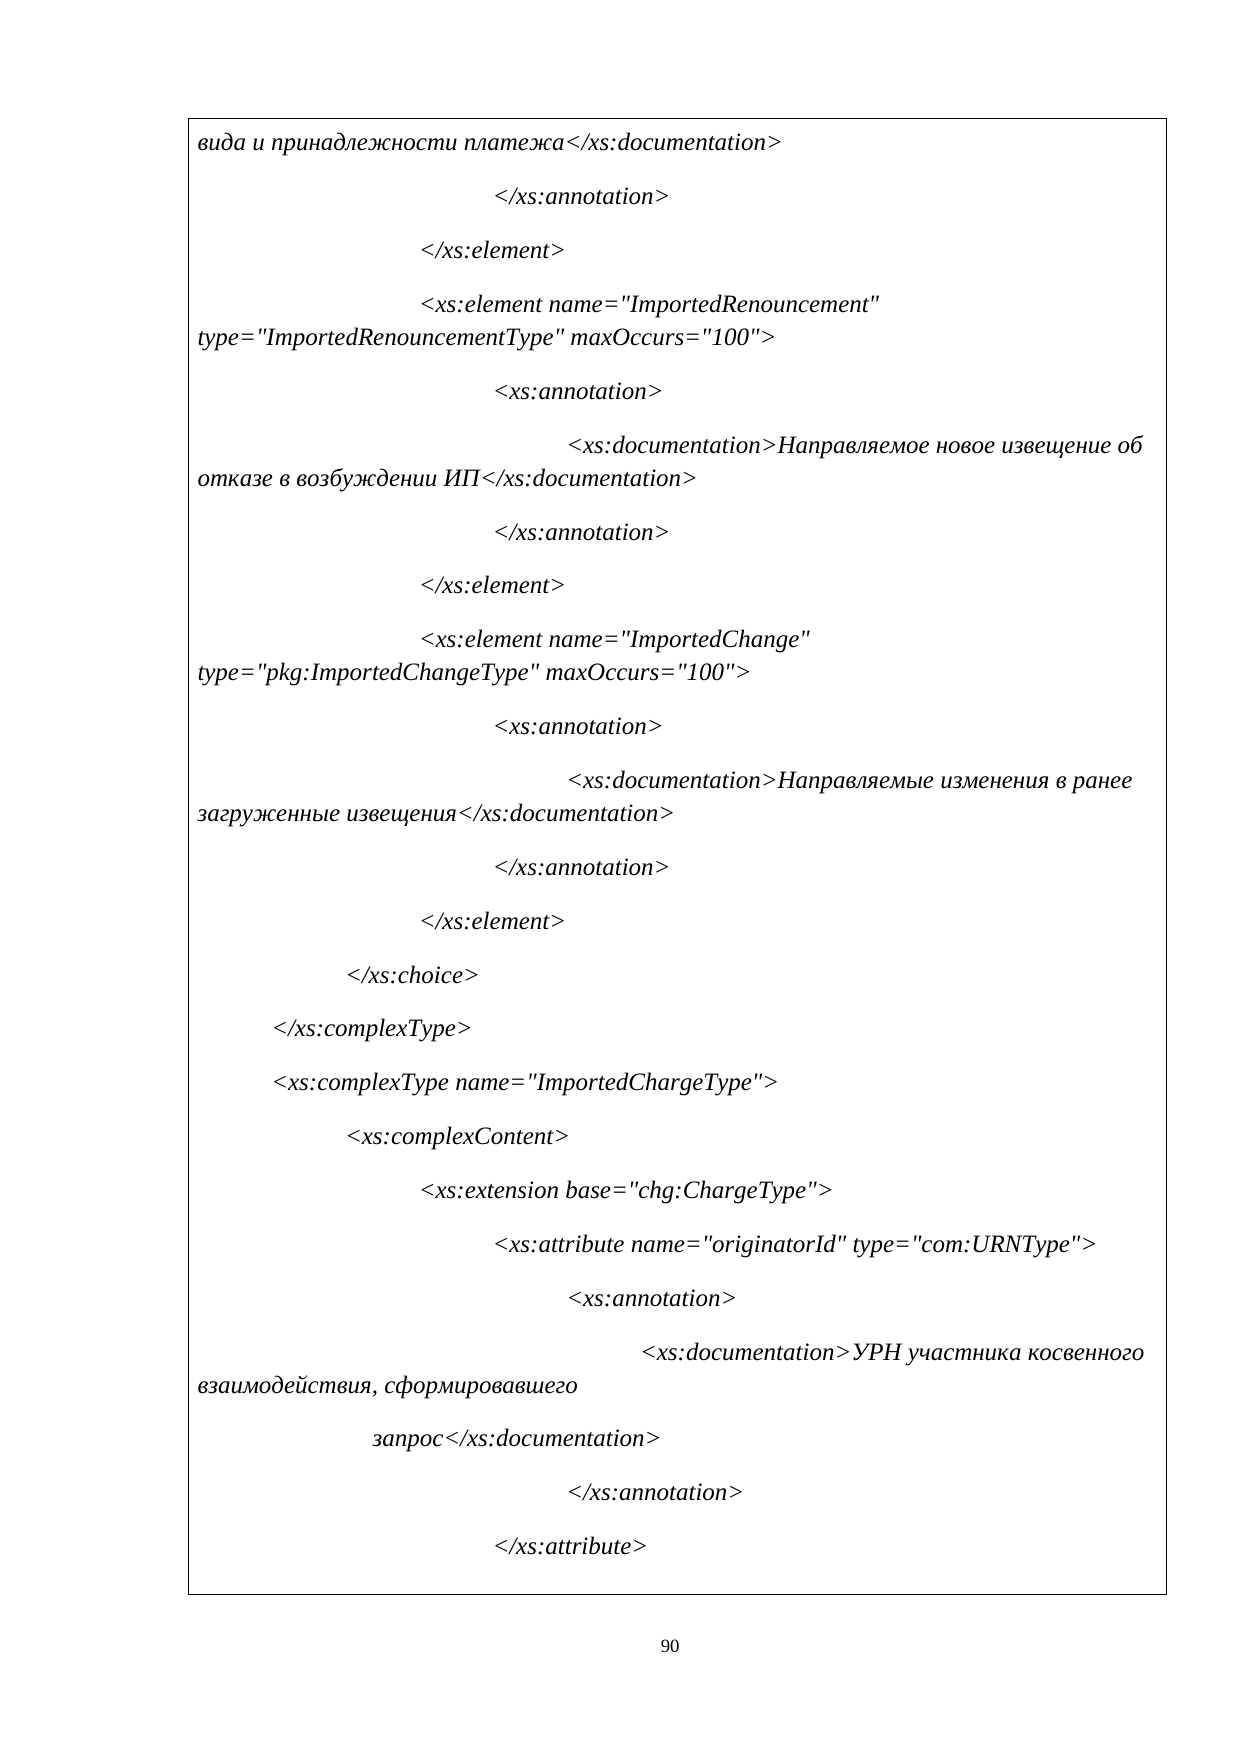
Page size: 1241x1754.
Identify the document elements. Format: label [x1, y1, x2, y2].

table_header [189, 119, 1166, 1593]
